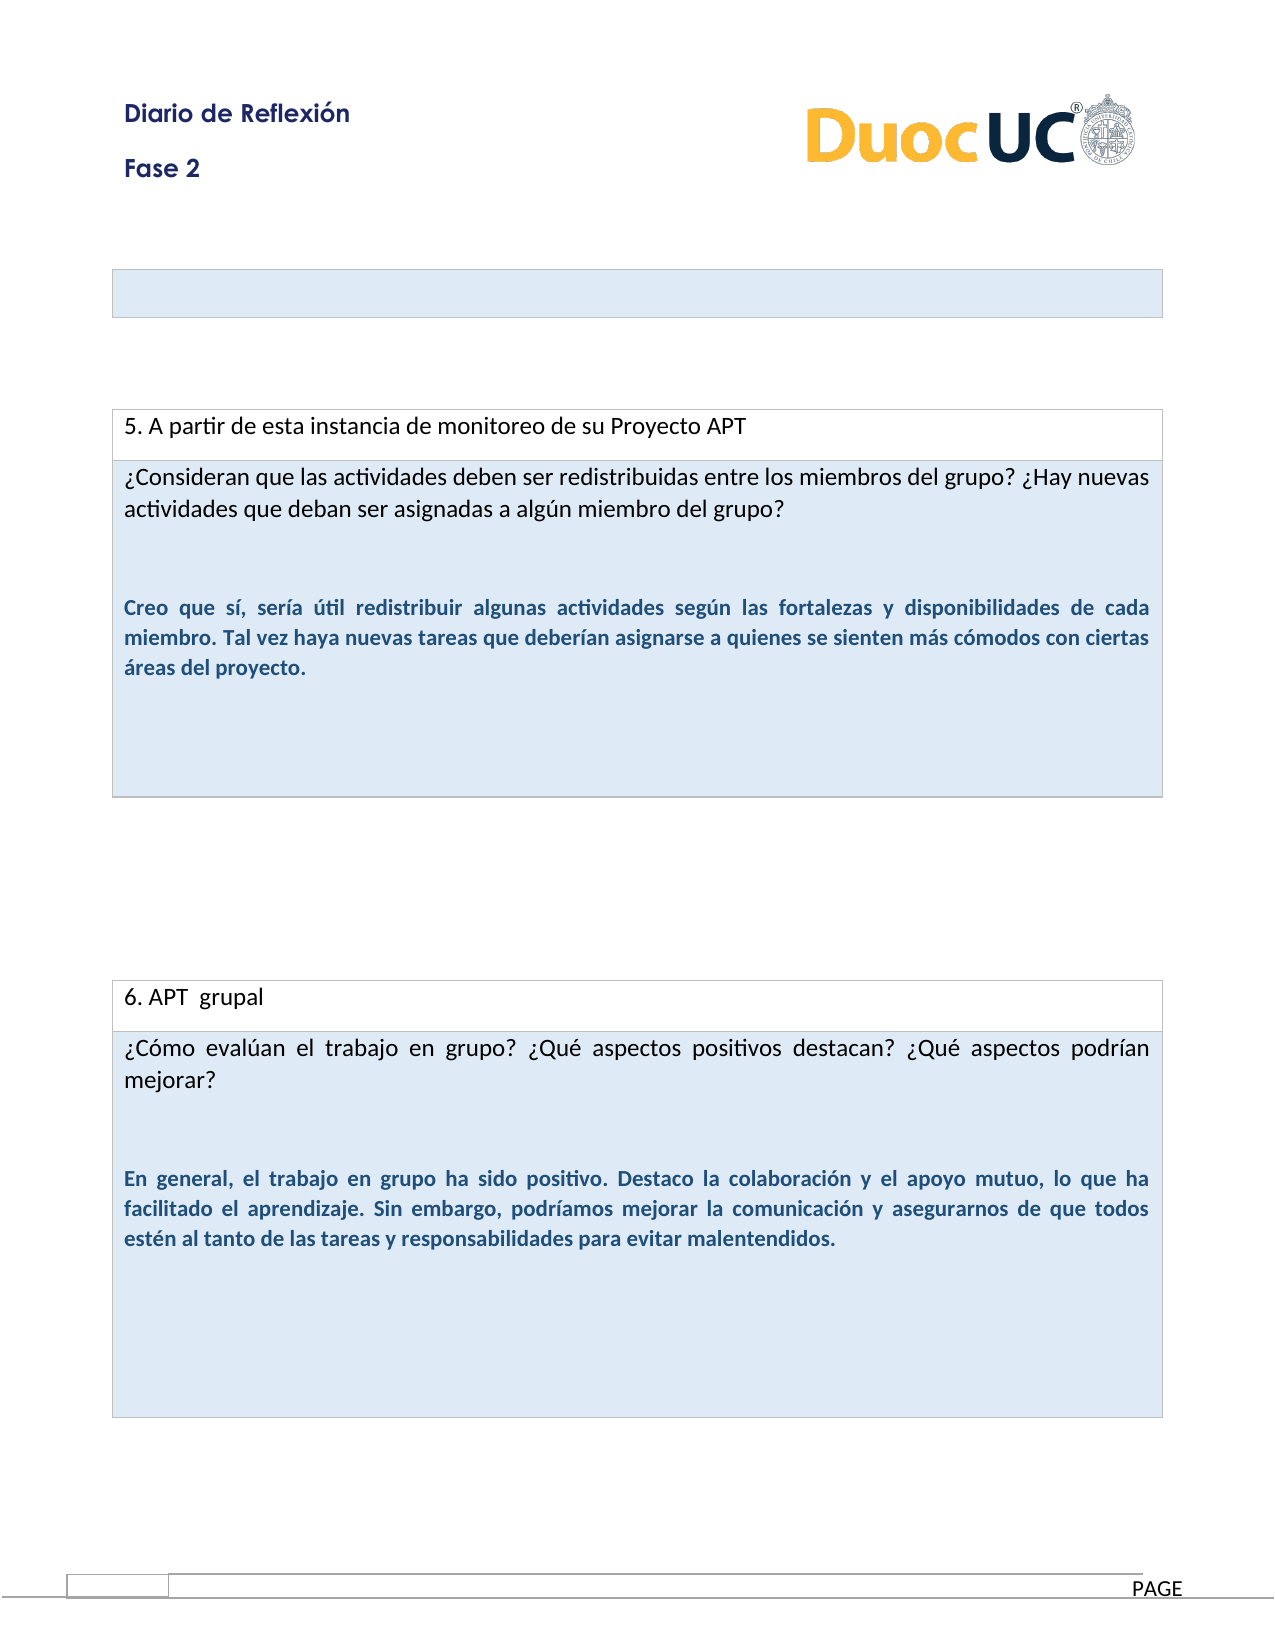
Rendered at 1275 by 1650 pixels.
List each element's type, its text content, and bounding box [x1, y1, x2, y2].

table_header 6. APT grupal [113, 981, 1162, 1031]
table_cell ¿Consideran que las actividades deben ser redistribuidas entre los miembros del grupo? ¿Hay nuevas actividades que deban ser asignadas a algún miembro del grupo? Creo que sí, sería útil redistribuir algunas actividades según las fortalezas y disponibilidades de cada miembro. Tal vez haya nuevas tareas que deberían asignarse a quienes se sienten más cómodos con ciertas áreas del proyecto. [113, 461, 1162, 796]
table_cell ¿Cómo evalúan el trabajo en grupo? ¿Qué aspectos positivos destacan? ¿Qué aspectos podrían mejorar? En general, el trabajo en grupo ha sido positivo. Destaco la colaboración y el apoyo mutuo, lo que ha facilitado el aprendizaje. Sin embargo, podríamos mejorar la comunicación y asegurarnos de que todos estén al tanto de las tareas y responsabilidades para evitar malentendidos. [113, 1032, 1162, 1417]
picture [807, 94, 1135, 165]
table_header 5. A partir de esta instancia de monitoreo de su Proyecto APT [113, 410, 1162, 460]
